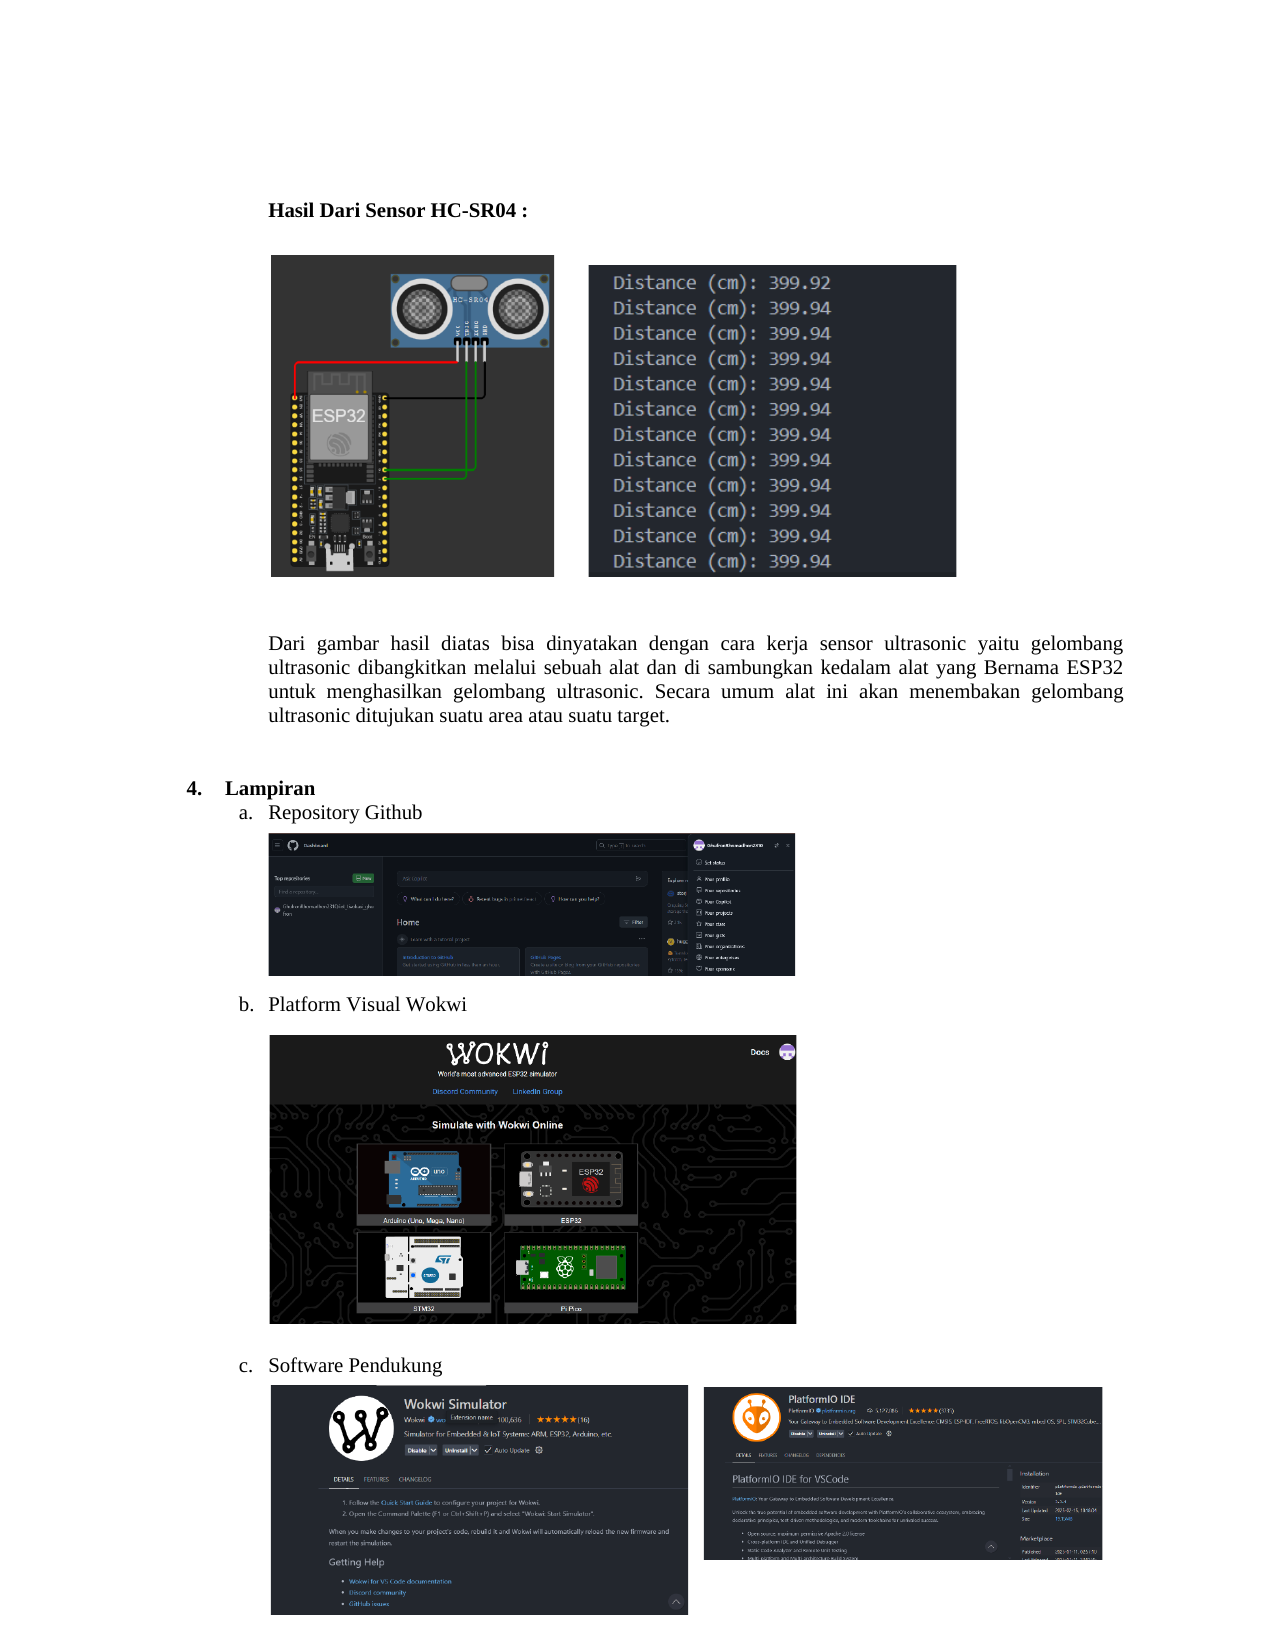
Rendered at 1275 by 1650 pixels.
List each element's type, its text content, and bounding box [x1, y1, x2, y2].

picture [269, 255, 554, 575]
list Lampiran [179, 776, 1125, 800]
picture [267, 833, 795, 975]
picture [587, 265, 956, 576]
list Repository Github [239, 800, 1125, 824]
list Platform Visual Wokwi [239, 992, 1125, 1016]
list Software Pendukung [239, 1353, 1125, 1377]
list Dari gambar hasil diatas bisa dinyatakan dengan cara kerja sensor ultrasonic yaitu gelombang ultrasonic dibangkitkan melalui sebuah alat dan di sambungkan kedalam alat yang Bernama ESP32 untuk menghasilkan gelombang ultrasonic. Secara umum alat ini akan menembakan gelombang ultrasonic ditujukan suatu area atau suatu target. [268, 631, 1125, 727]
picture [268, 1035, 797, 1323]
list Hasil Dari Sensor HC-SR04 : [268, 198, 1125, 222]
picture [702, 1387, 1102, 1559]
picture [269, 1385, 688, 1614]
